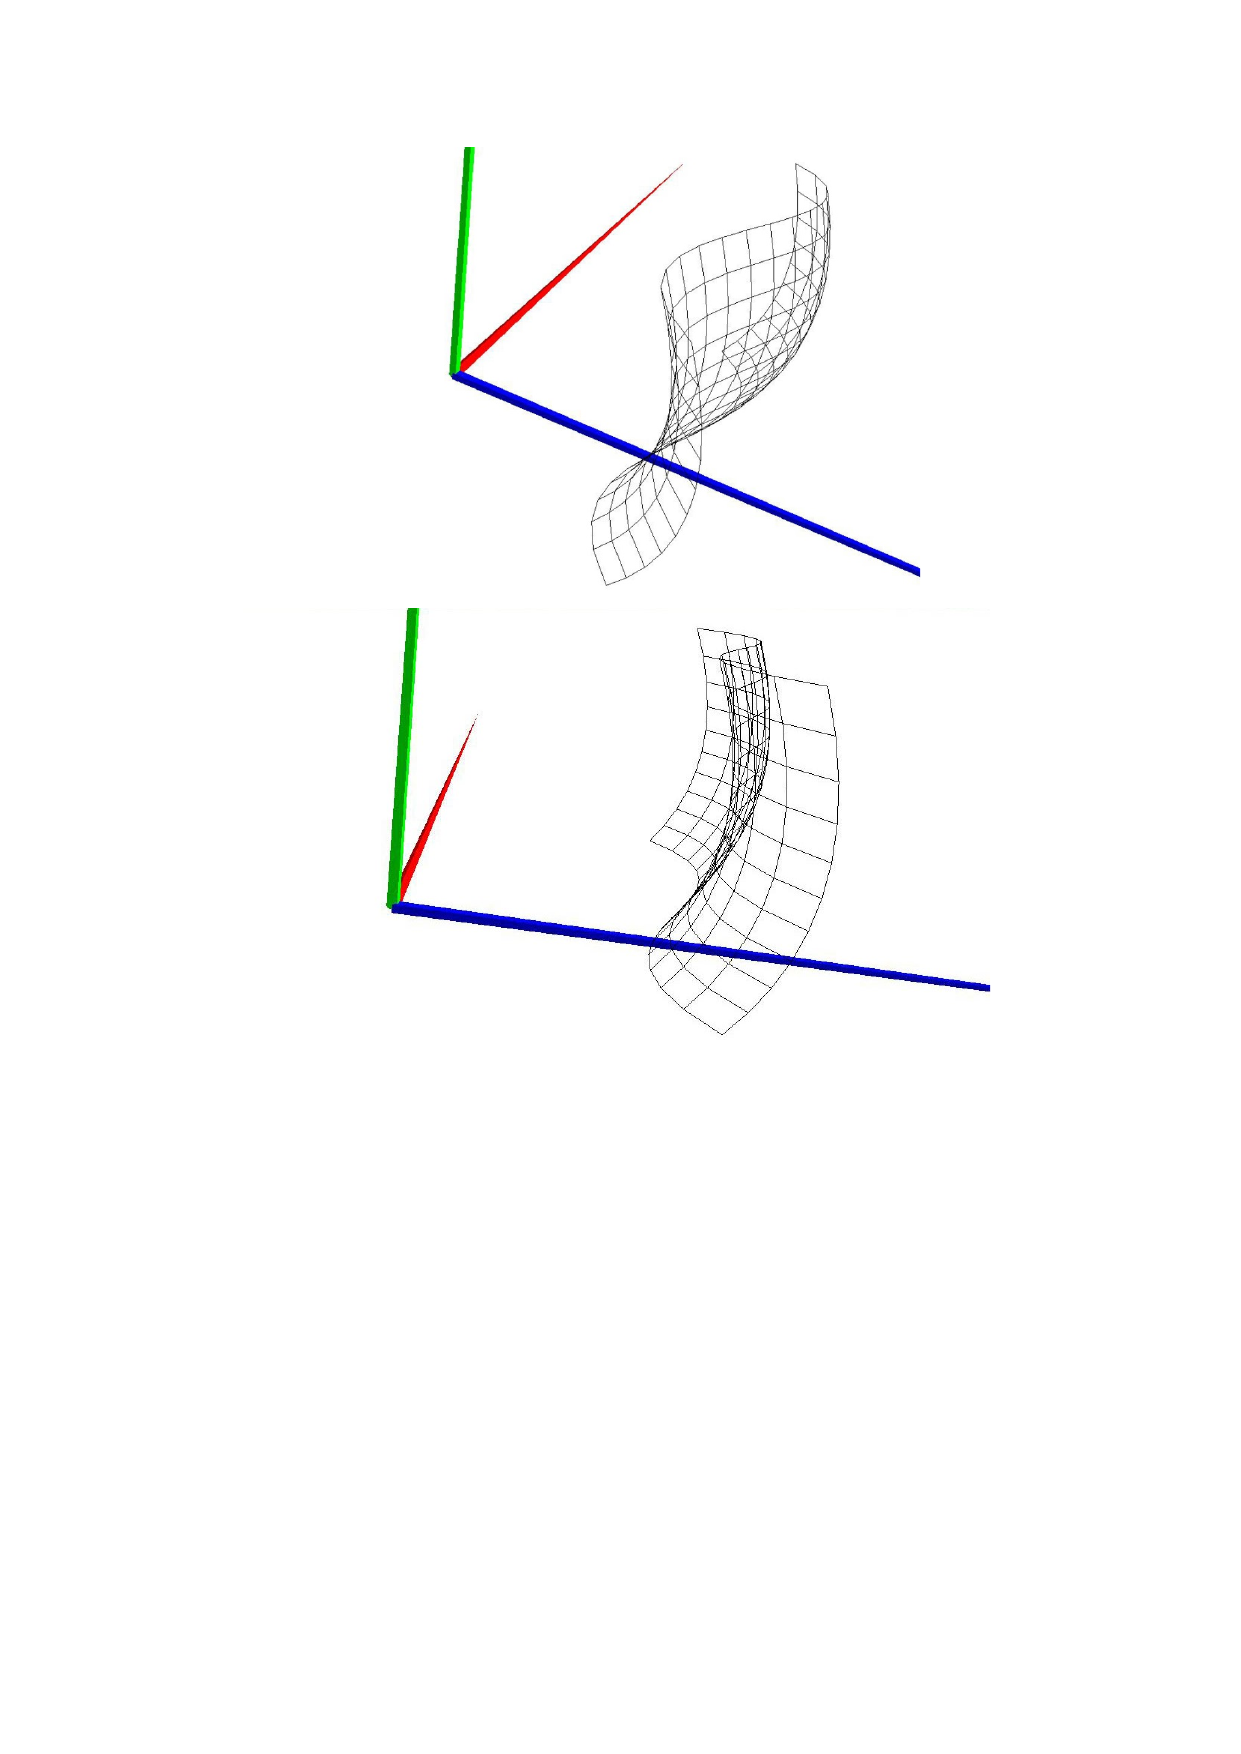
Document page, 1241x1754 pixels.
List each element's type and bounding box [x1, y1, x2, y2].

picture [313, 147, 921, 603]
picture [243, 608, 990, 1168]
